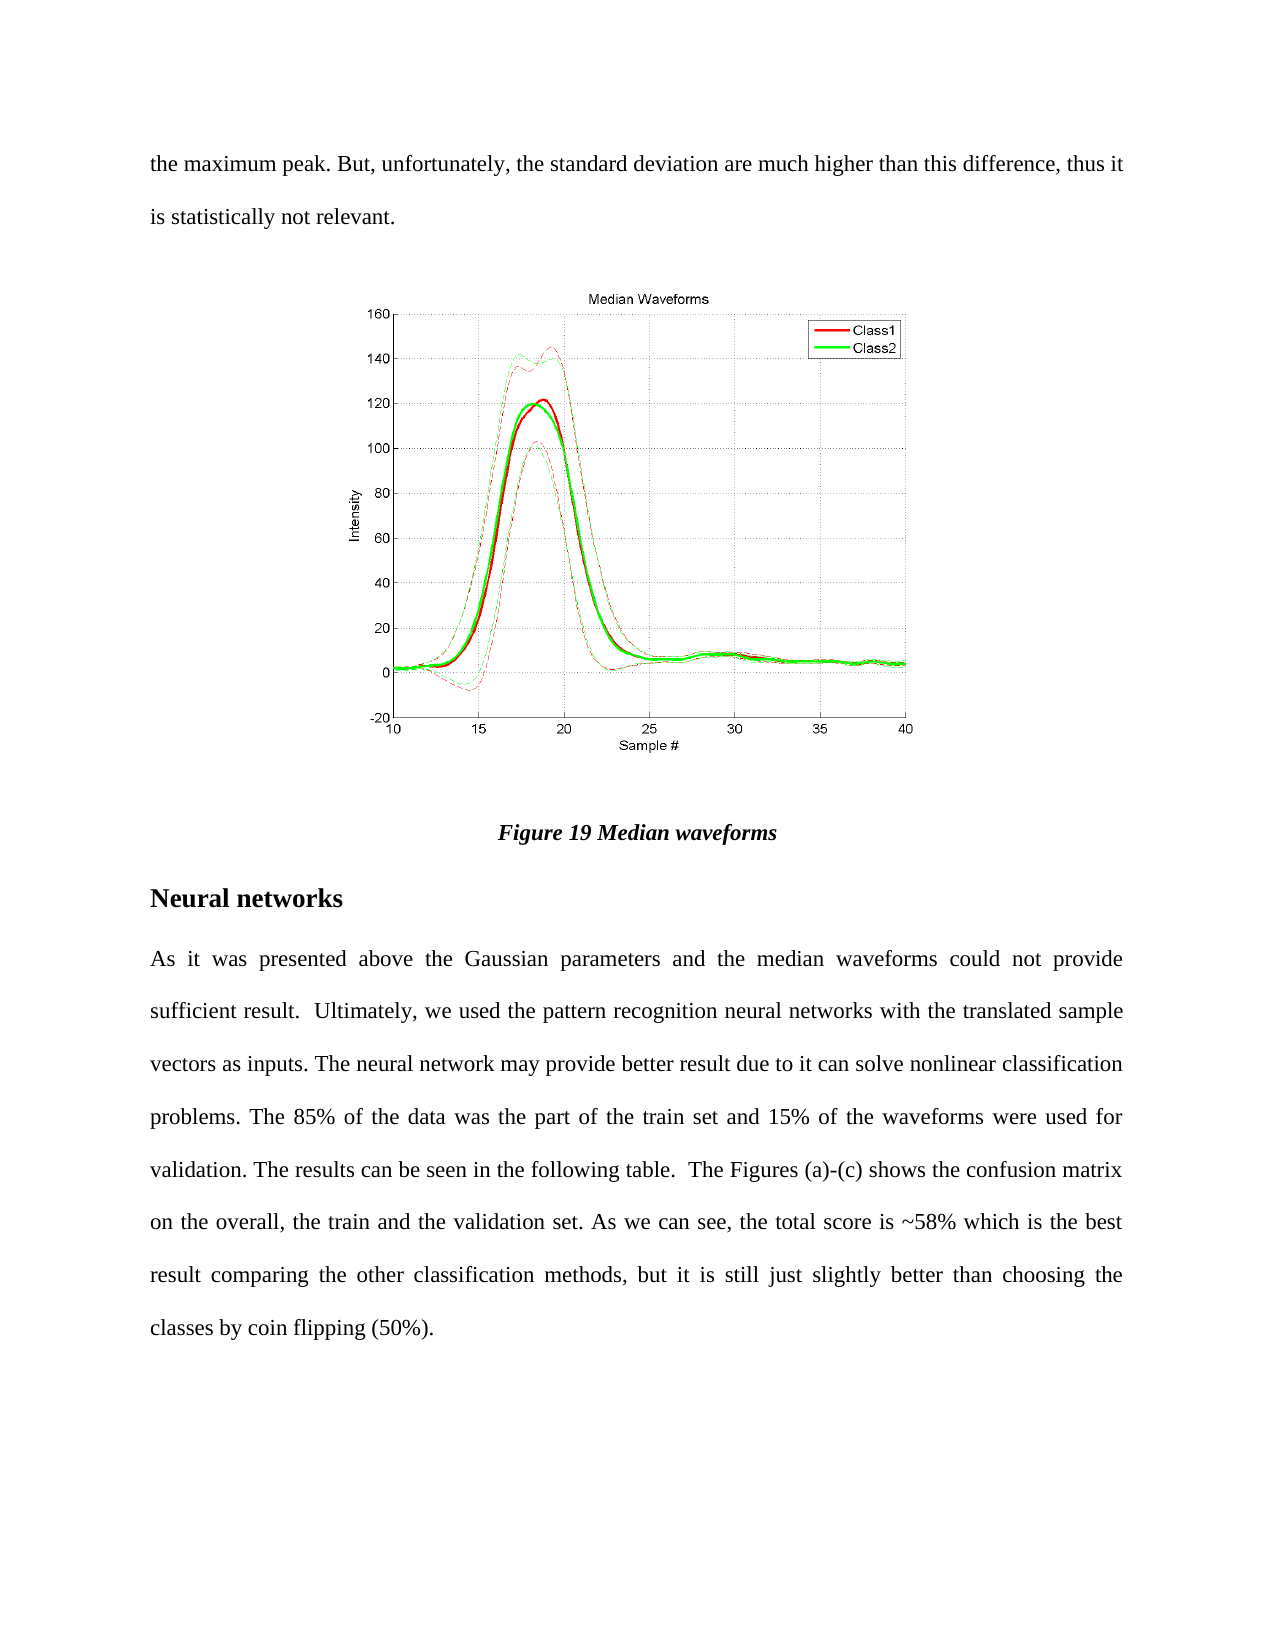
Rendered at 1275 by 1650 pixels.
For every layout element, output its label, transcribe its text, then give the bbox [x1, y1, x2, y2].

text As it was presented above the Gaussian parameters and the median waveforms could not provide sufficient result. Ultimately, we used the pattern recognition neural networks with the translated sample vectors as inputs. The neural network may provide better result due to it can solve nonlinear classification problems. The 85% of the data was the part of the train set and 15% of the waveforms were used for validation. The results can be seen in the following table. The Figures (a)-(c) shows the confusion matrix on the overall, the train and the validation set. As we can see, the total score is ~58% which is the best result comparing the other classification methods, but it is still just slightly better than choosing the classes by coin flipping (50%). [150, 945, 1125, 1340]
subtitle Neural networks [150, 883, 1125, 914]
picture [307, 276, 968, 772]
